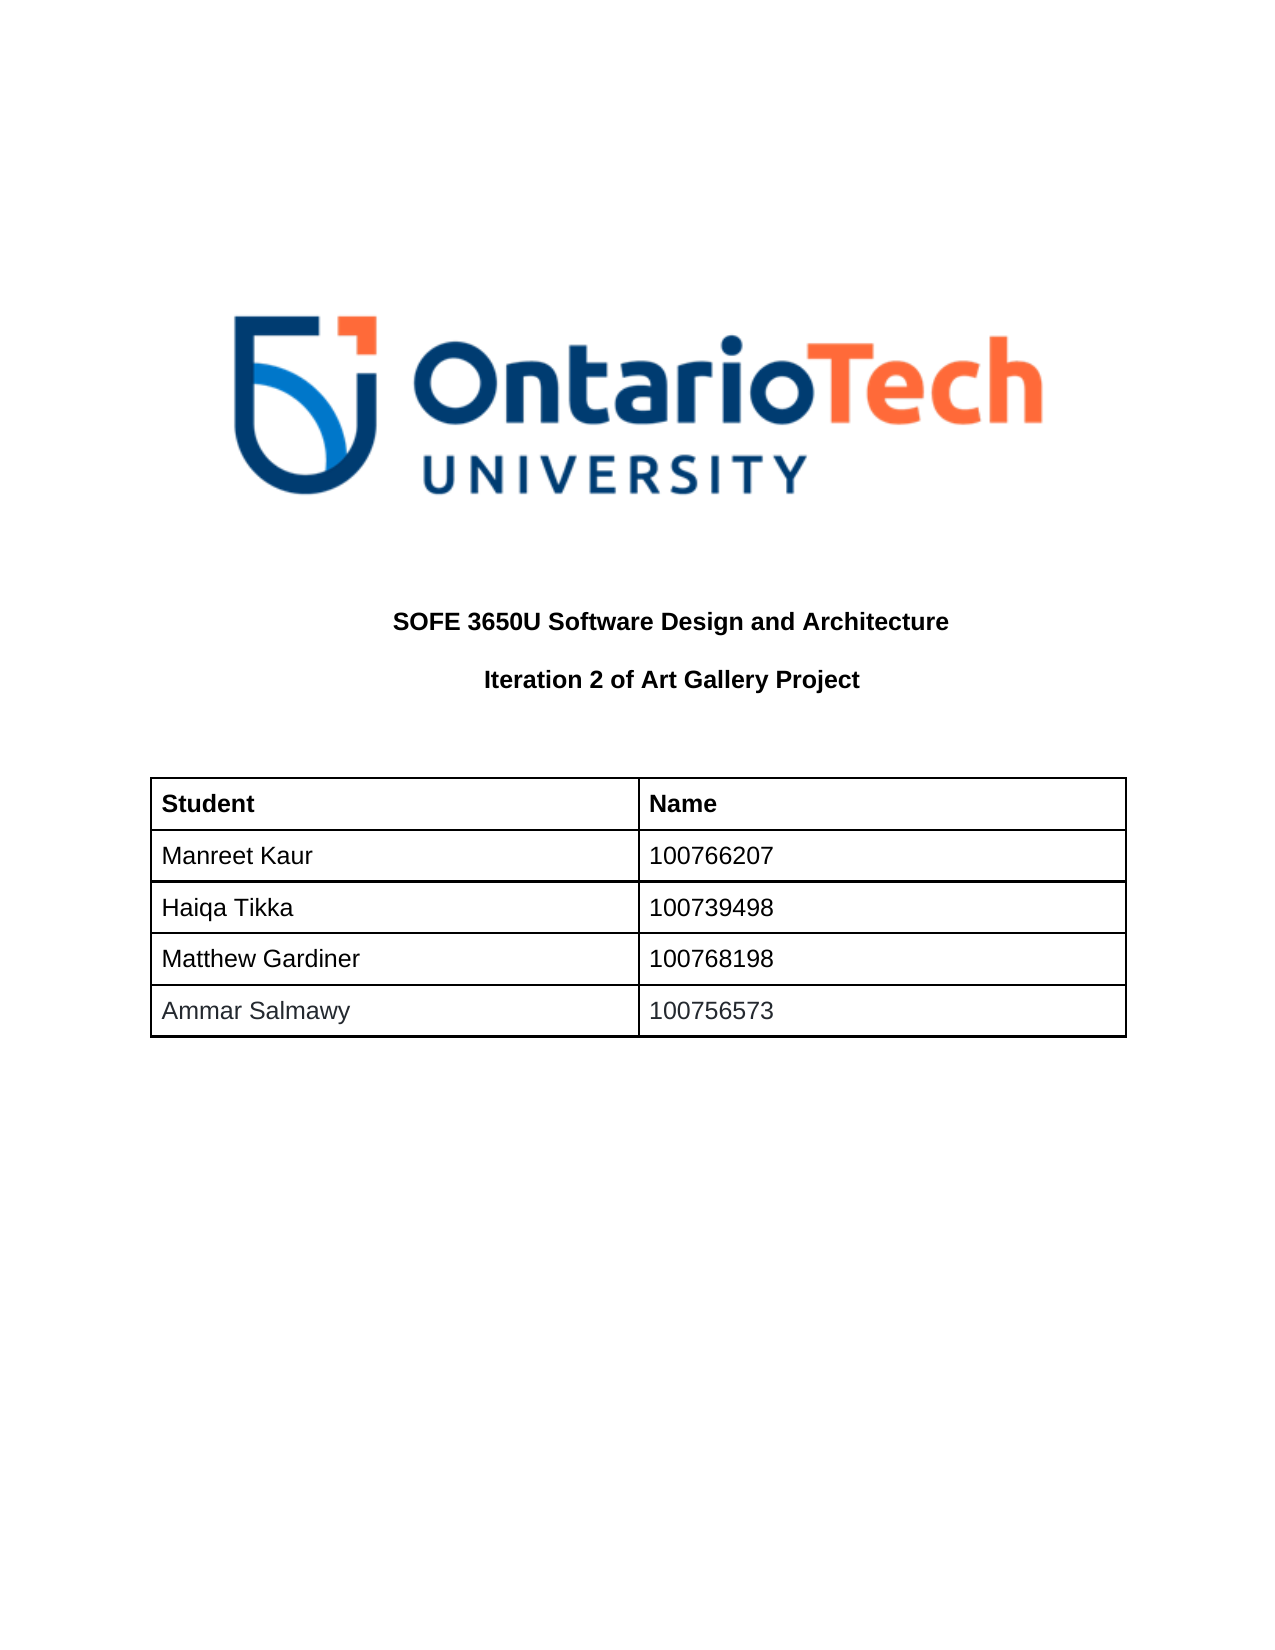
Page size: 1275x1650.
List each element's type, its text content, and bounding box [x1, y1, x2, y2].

table_cell Ammar Salmawy [152, 986, 638, 1035]
text SOFE 3650U Software Design and Architecture [150, 607, 1125, 636]
table_cell 100768198 [640, 934, 1125, 984]
table_cell 100739498 [640, 883, 1125, 932]
table_cell 100766207 [640, 831, 1125, 880]
picture [150, 233, 1125, 579]
table_header Student [152, 779, 638, 829]
table_header Name [640, 779, 1125, 829]
table_cell 100756573 [640, 986, 1125, 1035]
table_cell Matthew Gardiner [152, 934, 638, 984]
table_cell Haiqa Tikka [152, 883, 638, 932]
text Iteration 2 of Art Gallery Project [150, 665, 1125, 694]
table_cell Manreet Kaur [152, 831, 638, 880]
